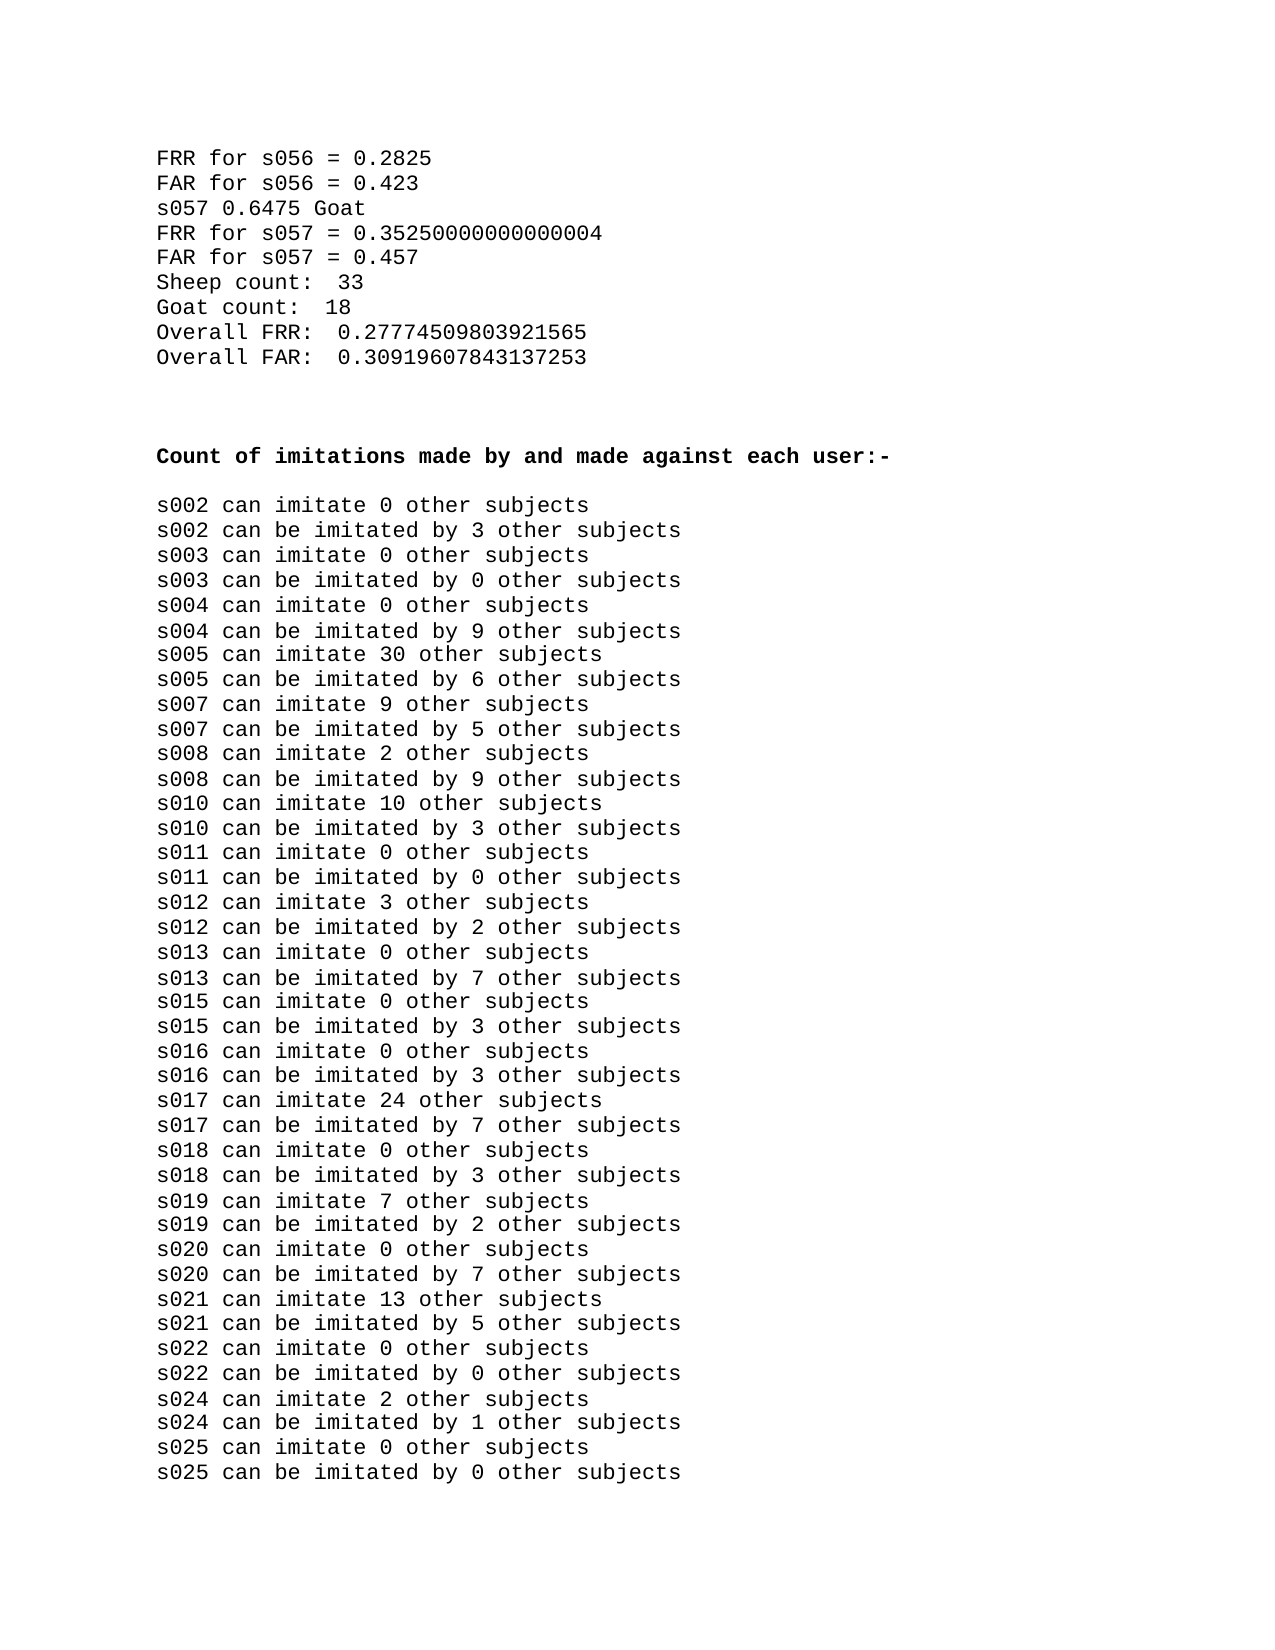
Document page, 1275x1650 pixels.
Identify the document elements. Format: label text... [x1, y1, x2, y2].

text s024 can imitate 2 other subjects [156, 1387, 1125, 1411]
text s010 can be imitated by 3 other subjects [156, 817, 1125, 841]
text s057 0.6475 Goat [156, 197, 1125, 222]
text s022 can imitate 0 other subjects [156, 1337, 1125, 1362]
text FAR for s057 = 0.457 [156, 247, 1125, 271]
text s003 can imitate 0 other subjects [156, 544, 1125, 569]
text s012 can imitate 3 other subjects [156, 891, 1125, 916]
text s018 can imitate 0 other subjects [156, 1139, 1125, 1164]
text s021 can be imitated by 5 other subjects [156, 1313, 1125, 1337]
text s020 can imitate 0 other subjects [156, 1238, 1125, 1263]
text s008 can imitate 2 other subjects [156, 742, 1125, 767]
text s018 can be imitated by 3 other subjects [156, 1164, 1125, 1189]
text s017 can imitate 24 other subjects [156, 1089, 1125, 1114]
text s005 can imitate 30 other subjects [156, 643, 1125, 668]
text Overall FAR: 0.30919607843137253 [156, 346, 1125, 371]
text s022 can be imitated by 0 other subjects [156, 1362, 1125, 1387]
text s015 can imitate 0 other subjects [156, 990, 1125, 1015]
text Count of imitations made by and made against each user:- [156, 445, 1125, 470]
text s019 can imitate 7 other subjects [156, 1189, 1125, 1213]
text s016 can be imitated by 3 other subjects [156, 1064, 1125, 1089]
text s013 can be imitated by 7 other subjects [156, 966, 1125, 990]
text Goat count: 18 [156, 296, 1125, 321]
text s010 can imitate 10 other subjects [156, 792, 1125, 817]
text s002 can imitate 0 other subjects [156, 494, 1125, 519]
text s007 can be imitated by 5 other subjects [156, 718, 1125, 742]
text FAR for s056 = 0.423 [156, 172, 1125, 197]
text s005 can be imitated by 6 other subjects [156, 668, 1125, 693]
text s002 can be imitated by 3 other subjects [156, 519, 1125, 544]
text s024 can be imitated by 1 other subjects [156, 1412, 1125, 1436]
text s025 can imitate 0 other subjects [156, 1436, 1125, 1461]
text s004 can be imitated by 9 other subjects [156, 618, 1125, 643]
text FRR for s056 = 0.2825 [156, 147, 1125, 172]
text Sheep count: 33 [156, 271, 1125, 296]
text s008 can be imitated by 9 other subjects [156, 767, 1125, 792]
text s015 can be imitated by 3 other subjects [156, 1015, 1125, 1040]
text s007 can imitate 9 other subjects [156, 693, 1125, 718]
text s016 can imitate 0 other subjects [156, 1040, 1125, 1064]
text s025 can be imitated by 0 other subjects [156, 1461, 1125, 1486]
text s004 can imitate 0 other subjects [156, 594, 1125, 618]
text s021 can imitate 13 other subjects [156, 1288, 1125, 1313]
text s013 can imitate 0 other subjects [156, 941, 1125, 966]
text Overall FRR: 0.27774509803921565 [156, 321, 1125, 346]
text s011 can be imitated by 0 other subjects [156, 866, 1125, 891]
text s020 can be imitated by 7 other subjects [156, 1263, 1125, 1288]
text FRR for s057 = 0.35250000000000004 [156, 222, 1125, 247]
text s003 can be imitated by 0 other subjects [156, 569, 1125, 594]
text s017 can be imitated by 7 other subjects [156, 1114, 1125, 1139]
text s012 can be imitated by 2 other subjects [156, 916, 1125, 941]
text s019 can be imitated by 2 other subjects [156, 1213, 1125, 1238]
text s011 can imitate 0 other subjects [156, 841, 1125, 866]
